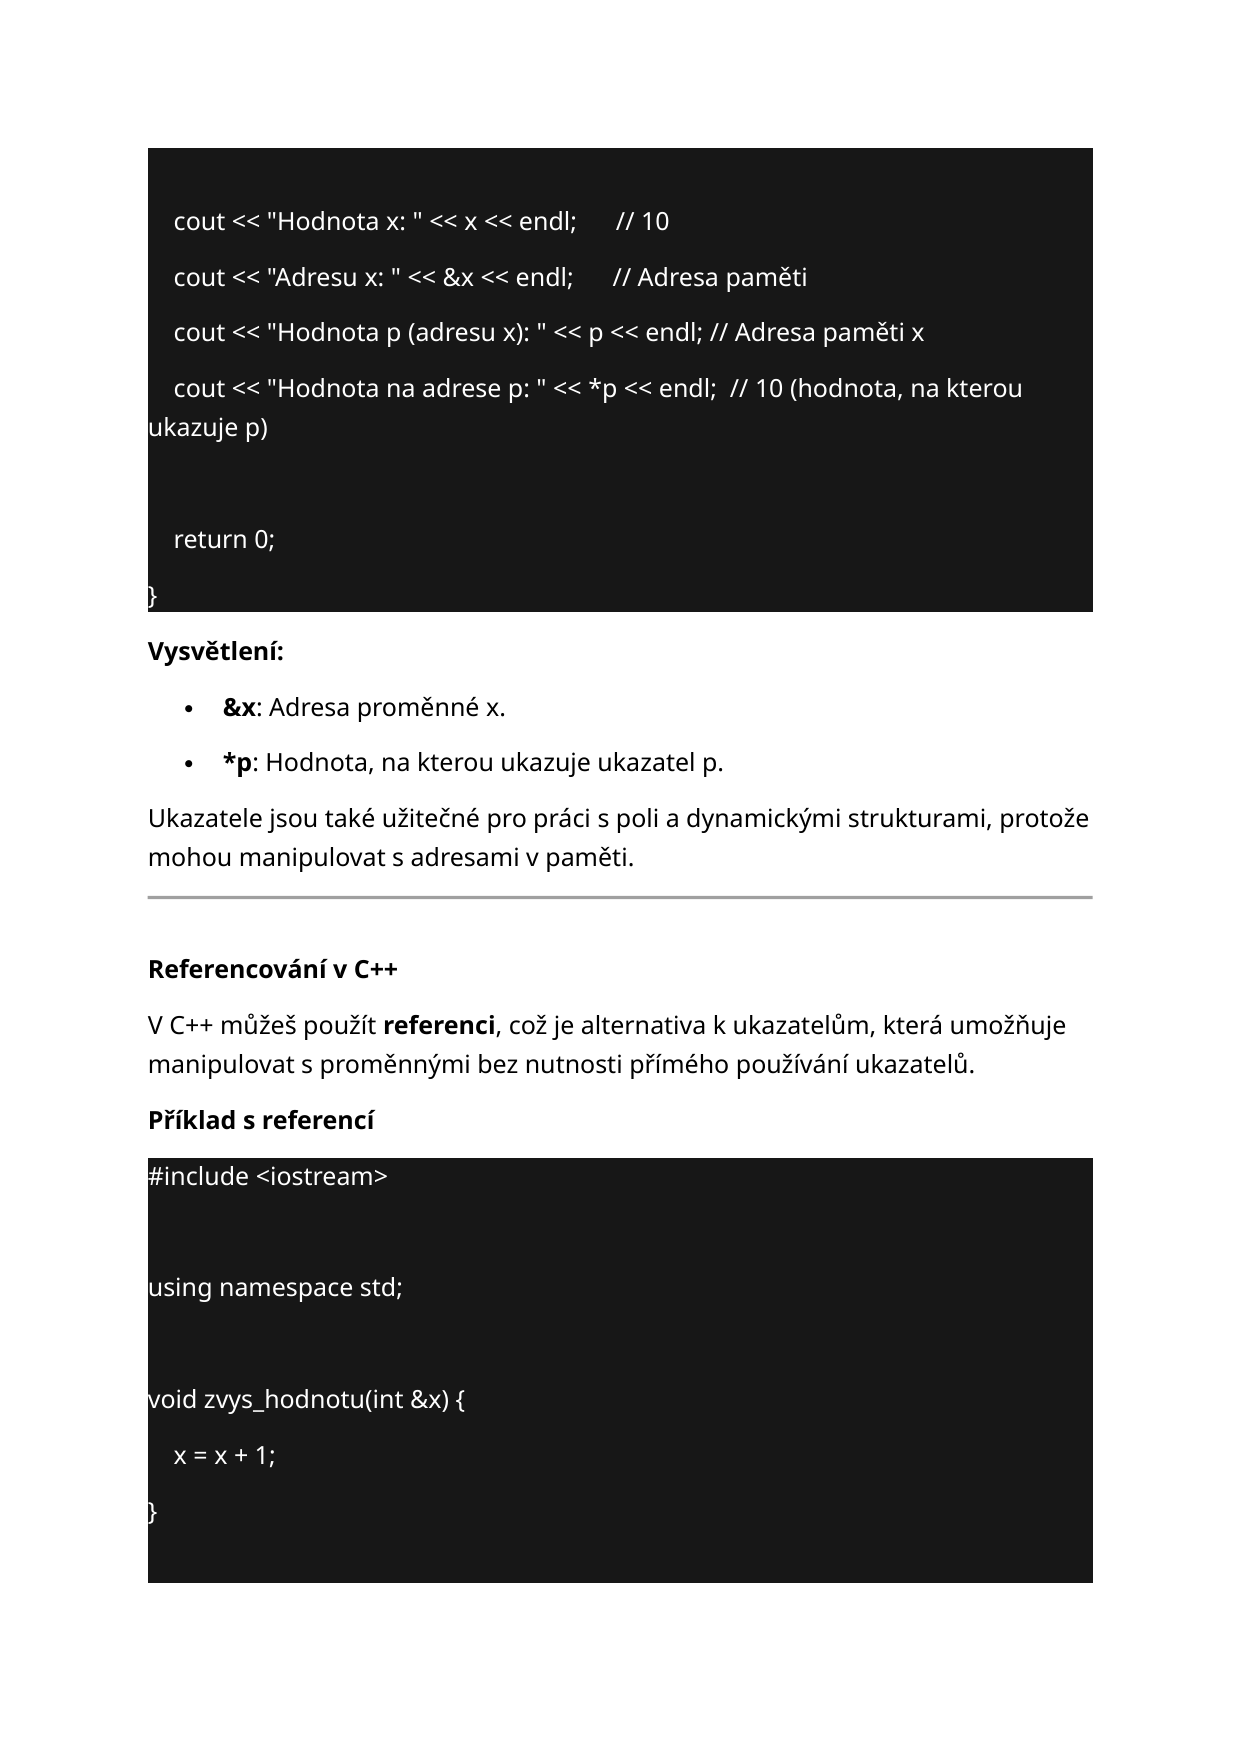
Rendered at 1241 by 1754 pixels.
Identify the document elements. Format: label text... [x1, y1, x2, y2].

text Příklad s referencí [148, 1103, 1093, 1137]
text cout << "Hodnota x: " << x << endl; // 10 [148, 203, 1093, 237]
text return 0; [148, 522, 1093, 556]
text #include <iostream> [148, 1158, 1093, 1192]
list &x: Adresa proměnné x. [185, 689, 1093, 723]
text Referencování v C++ [148, 952, 1093, 986]
text V C++ můžeš použít referenci, což je alternativa k ukazatelům, která umožňuje manipulovat s proměnnými bez nutnosti přímého používání ukazatelů. [148, 1008, 1093, 1081]
text Vysvětlení: [148, 633, 1093, 667]
text void zvys_hodnotu(int &x) { [148, 1382, 1093, 1416]
text Ukazatele jsou také užitečné pro práci s poli a dynamickými strukturami, protože mohou manipulovat s adresami v paměti. [148, 801, 1093, 874]
text cout << "Hodnota p (adresu x): " << p << endl; // Adresa paměti x [148, 315, 1093, 349]
text } [148, 578, 1093, 612]
list *p: Hodnota, na kterou ukazuje ukazatel p. [185, 745, 1093, 779]
text cout << "Hodnota na adrese p: " << *p << endl; // 10 (hodnota, na kterou ukazuje p) [148, 371, 1093, 444]
text x = x + 1; [148, 1438, 1093, 1472]
text } [148, 1493, 1093, 1527]
text using namespace std; [148, 1270, 1093, 1304]
text cout << "Adresu x: " << &x << endl; // Adresa paměti [148, 259, 1093, 293]
